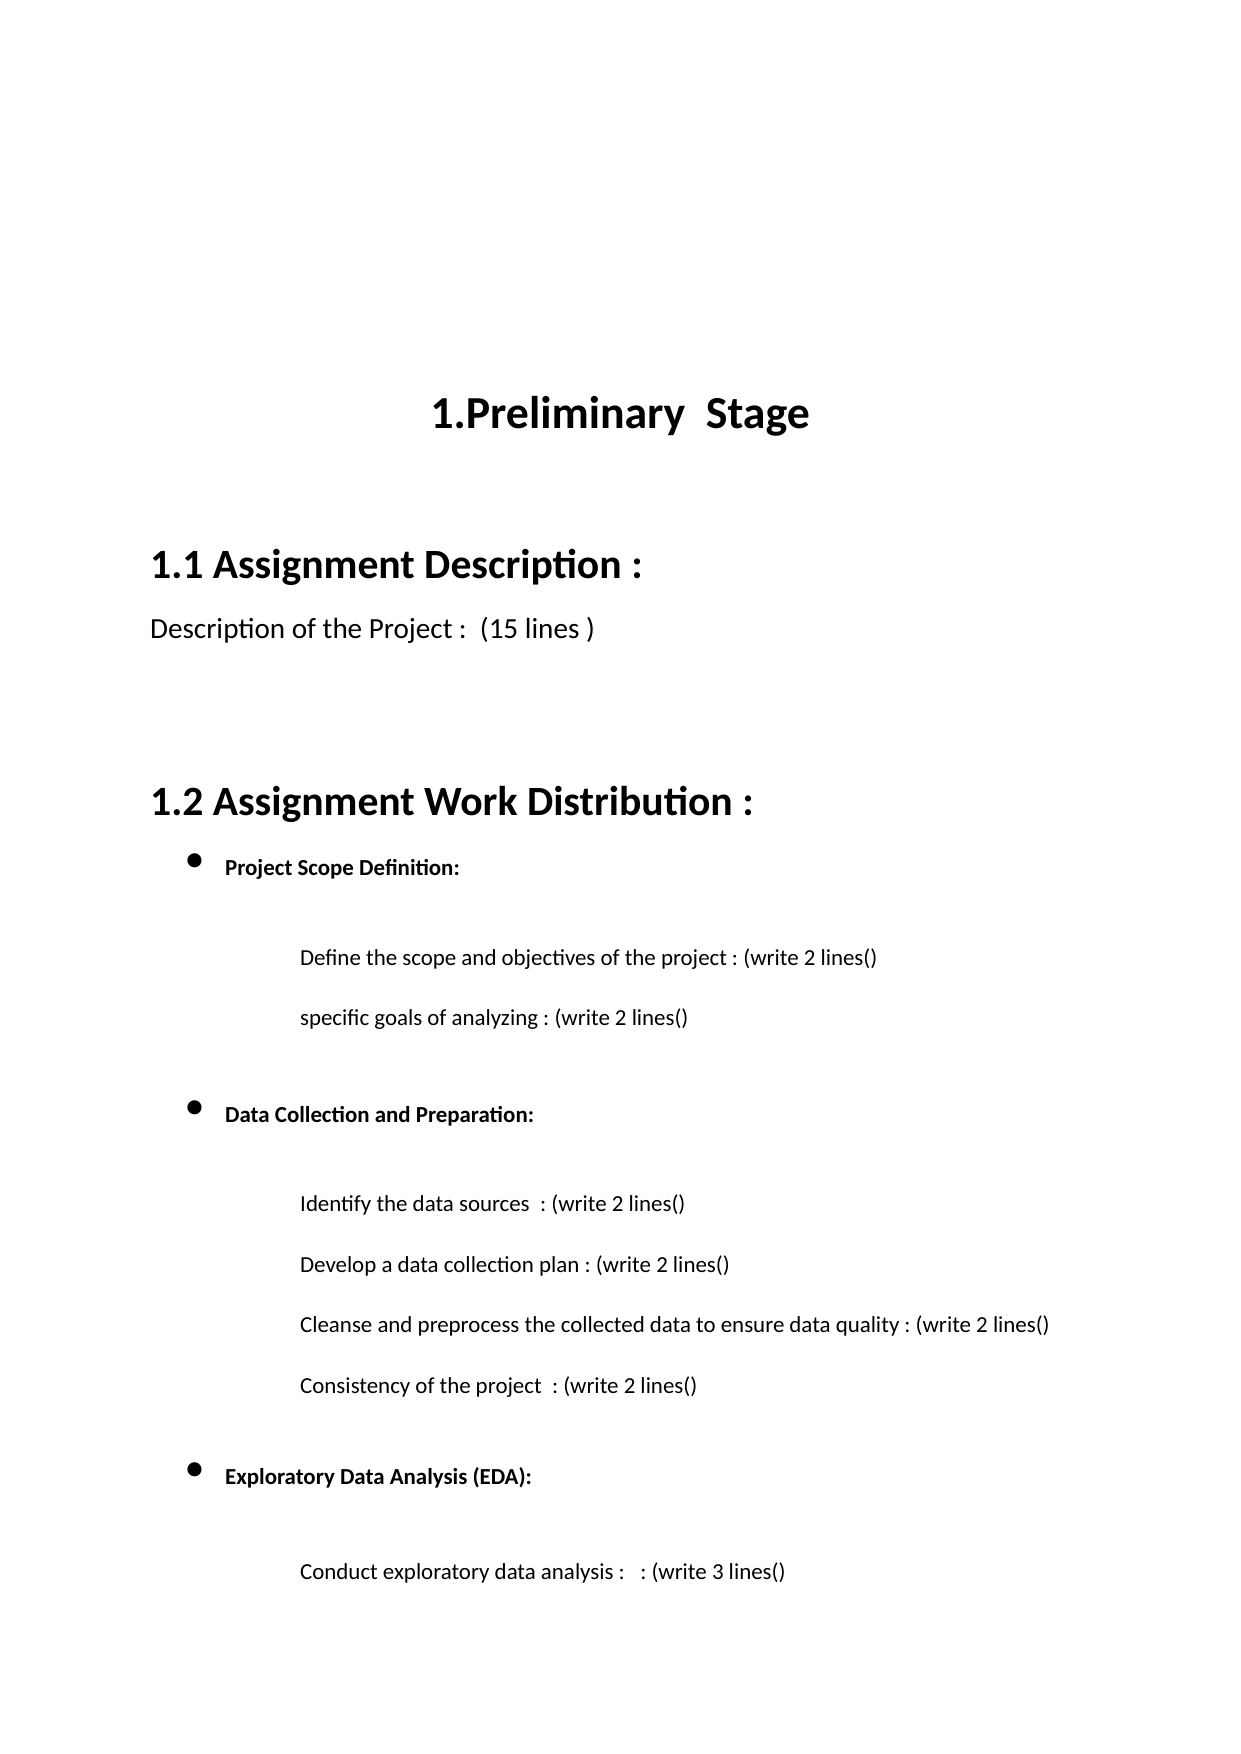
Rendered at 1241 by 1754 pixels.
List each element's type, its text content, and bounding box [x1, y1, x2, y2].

list specific goals of analyzing : (write 2 lines() [225, 1003, 1090, 1031]
list Develop a data collection plan : (write 2 lines() [225, 1250, 1090, 1278]
text 1.2 Assignment Work Distribution : [150, 775, 1090, 826]
text Description of the Project : (15 lines ) [150, 610, 1090, 646]
text 1.1 Assignment Description : [150, 538, 1090, 589]
list Cleanse and preprocess the collected data to ensure data quality : (write 2 lines() [225, 1310, 1090, 1338]
list Define the scope and objectives of the project : (write 2 lines() [225, 943, 1090, 971]
list Identify the data sources : (write 2 lines() [225, 1189, 1090, 1217]
list Data Collection and Preparation: [187, 1094, 1090, 1132]
text 1.Preliminary Stage [150, 384, 1090, 440]
list Exploratory Data Analysis (EDA): [187, 1456, 1090, 1494]
list Conduct exploratory data analysis : : (write 3 lines() [300, 1557, 1090, 1585]
list Consistency of the project : (write 2 lines() [225, 1371, 1090, 1399]
list Project Scope Definition: [187, 847, 1090, 885]
